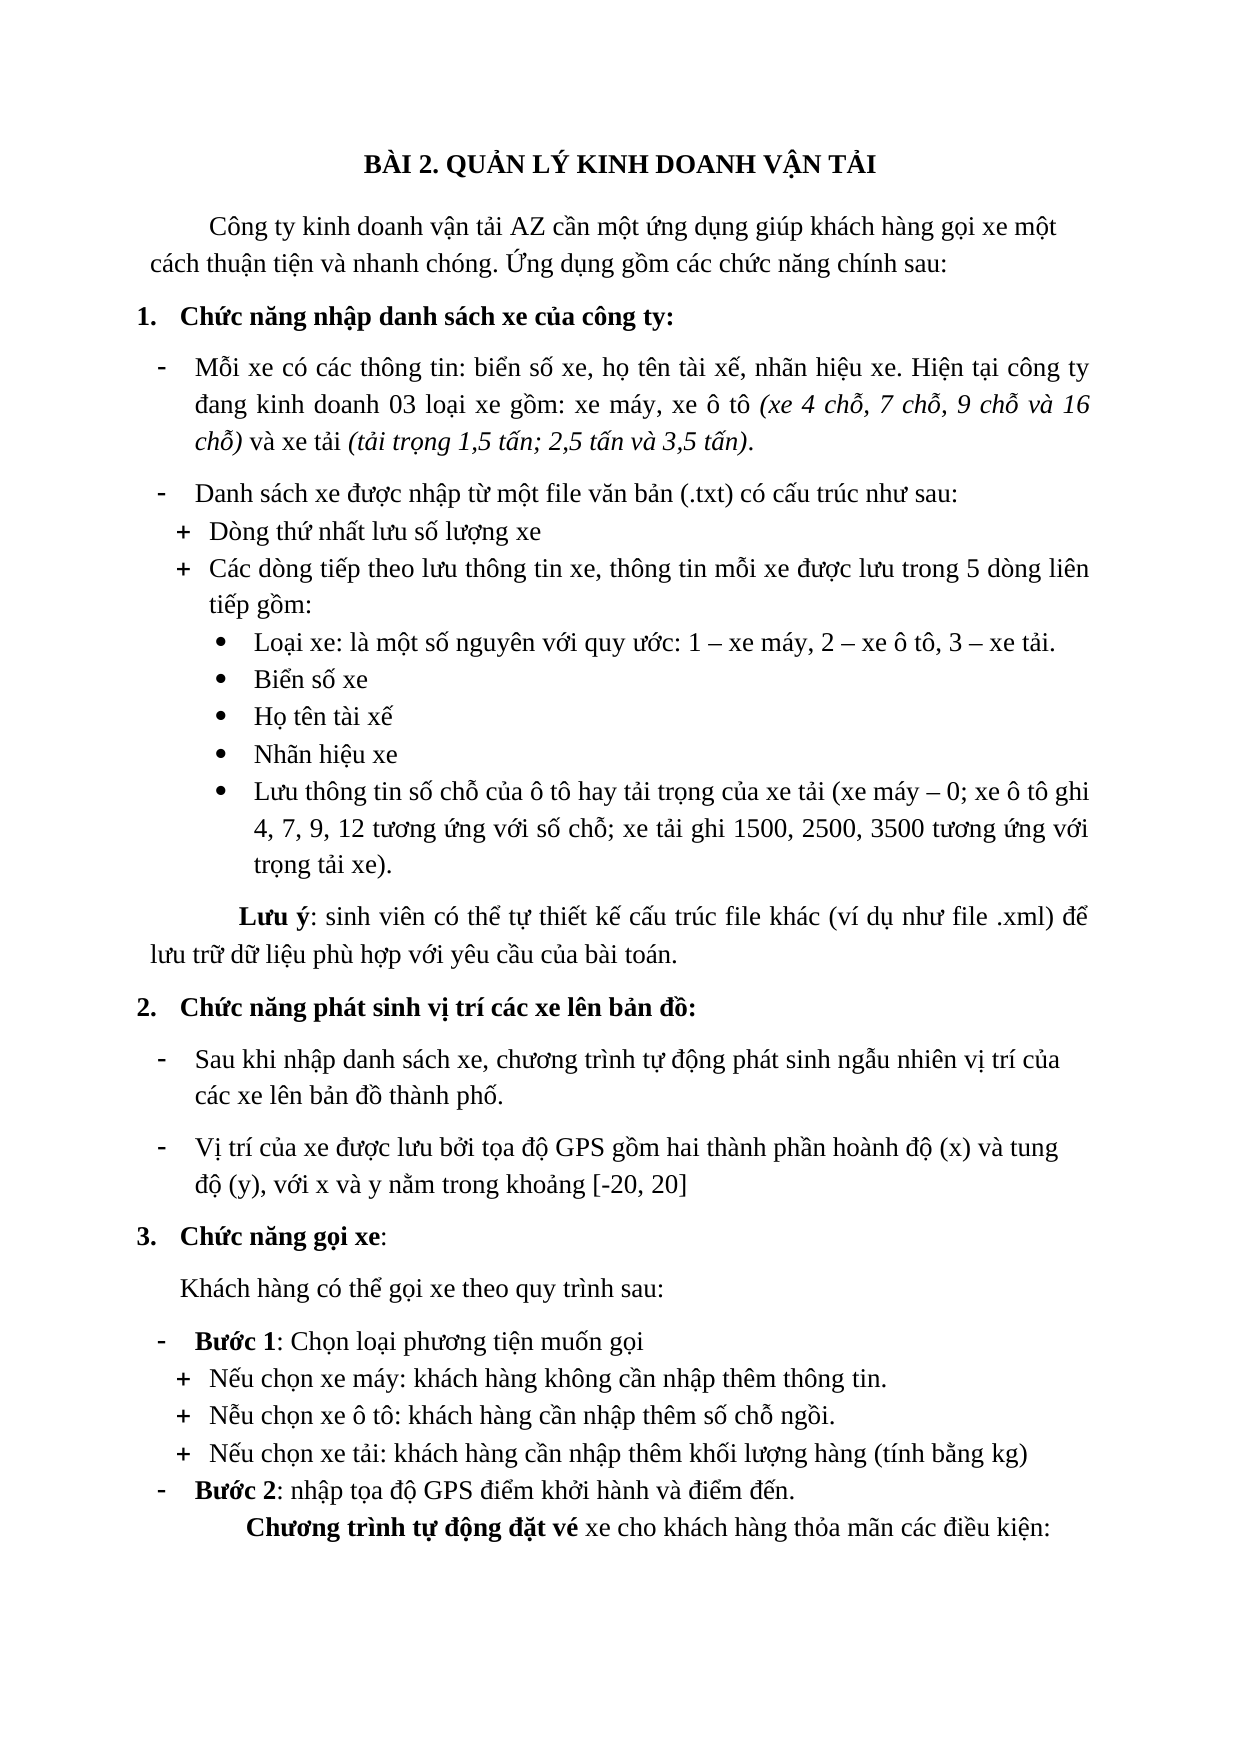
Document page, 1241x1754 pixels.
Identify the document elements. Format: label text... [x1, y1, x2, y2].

list Họ tên tài xế [216, 700, 1103, 731]
list Chức năng phát sinh vị trí các xe lên bản đồ: [136, 991, 1103, 1022]
list Nếu chọn xe máy: khách hàng không cần nhập thêm thông tin. [175, 1362, 1103, 1393]
list Bước 2: nhập tọa độ GPS điểm khởi hành và điểm đến. [157, 1474, 1103, 1505]
list Nễu chọn xe ô tô: khách hàng cần nhập thêm số chỗ ngồi. [175, 1399, 1103, 1431]
list Loại xe: là một số nguyên với quy ước: 1 – xe máy, 2 – xe ô tô, 3 – xe tải. [216, 626, 1103, 657]
list Bước 1: Chọn loại phương tiện muốn gọi [157, 1324, 1103, 1356]
list Sau khi nhập danh sách xe, chương trình tự động phát sinh ngẫu nhiên vị trí của các xe lên bản đồ thành phố. [157, 1043, 1090, 1110]
text Chương trình tự động đặt vé xe cho khách hàng thỏa mãn các điều kiện: [246, 1511, 1103, 1542]
list Mỗi xe có các thông tin: biển số xe, họ tên tài xế, nhãn hiệu xe. Hiện tại công ty đang kinh doanh 03 loại xe gồm: xe máy, xe ô tô (xe 4 chỗ, 7 chỗ, 9 chỗ và 16 chỗ) và xe tải (tải trọng 1,5 tấn; 2,5 tấn và 3,5 tấn). [157, 351, 1091, 456]
list Chức năng gọi xe: [136, 1220, 1103, 1251]
list Chức năng nhập danh sách xe của công ty: [136, 300, 1103, 331]
text Lưu ý: sinh viên có thể tự thiết kế cấu trúc file khác (ví dụ như file .xml) để lưu trữ dữ liệu phù hợp với yêu cầu của bài toán. [150, 901, 1090, 969]
subtitle BÀI 2. QUẢN LÝ KINH DOANH VẬN TẢI [138, 148, 1103, 180]
text Công ty kinh doanh vận tải AZ cần một ứng dụng giúp khách hàng gọi xe một cách thuận tiện và nhanh chóng. Ứng dụng gồm các chức năng chính sau: [150, 209, 1103, 278]
list Nếu chọn xe tải: khách hàng cần nhập thêm khối lượng hàng (tính bằng kg) [175, 1437, 1103, 1468]
list Biển số xe [216, 663, 1103, 694]
list Danh sách xe được nhập từ một file văn bản (.txt) có cấu trúc như sau: [157, 477, 1103, 508]
text Khách hàng có thể gọi xe theo quy trình sau: [179, 1272, 1103, 1303]
list Nhãn hiệu xe [216, 738, 1103, 769]
list Vị trí của xe được lưu bởi tọa độ GPS gồm hai thành phần hoành độ (x) và tung độ (y), với x và y nằm trong khoảng [-20, 20] [157, 1131, 1091, 1199]
list Lưu thông tin số chỗ của ô tô hay tải trọng của xe tải (xe máy – 0; xe ô tô ghi 4, 7, 9, 12 tương ứng với số chỗ; xe tải ghi 1500, 2500, 3500 tương ứng với trọng tải xe). [216, 775, 1091, 880]
list Các dòng tiếp theo lưu thông tin xe, thông tin mỗi xe được lưu trong 5 dòng liên tiếp gồm: [175, 552, 1091, 619]
list Dòng thứ nhất lưu số lượng xe [175, 514, 1103, 546]
